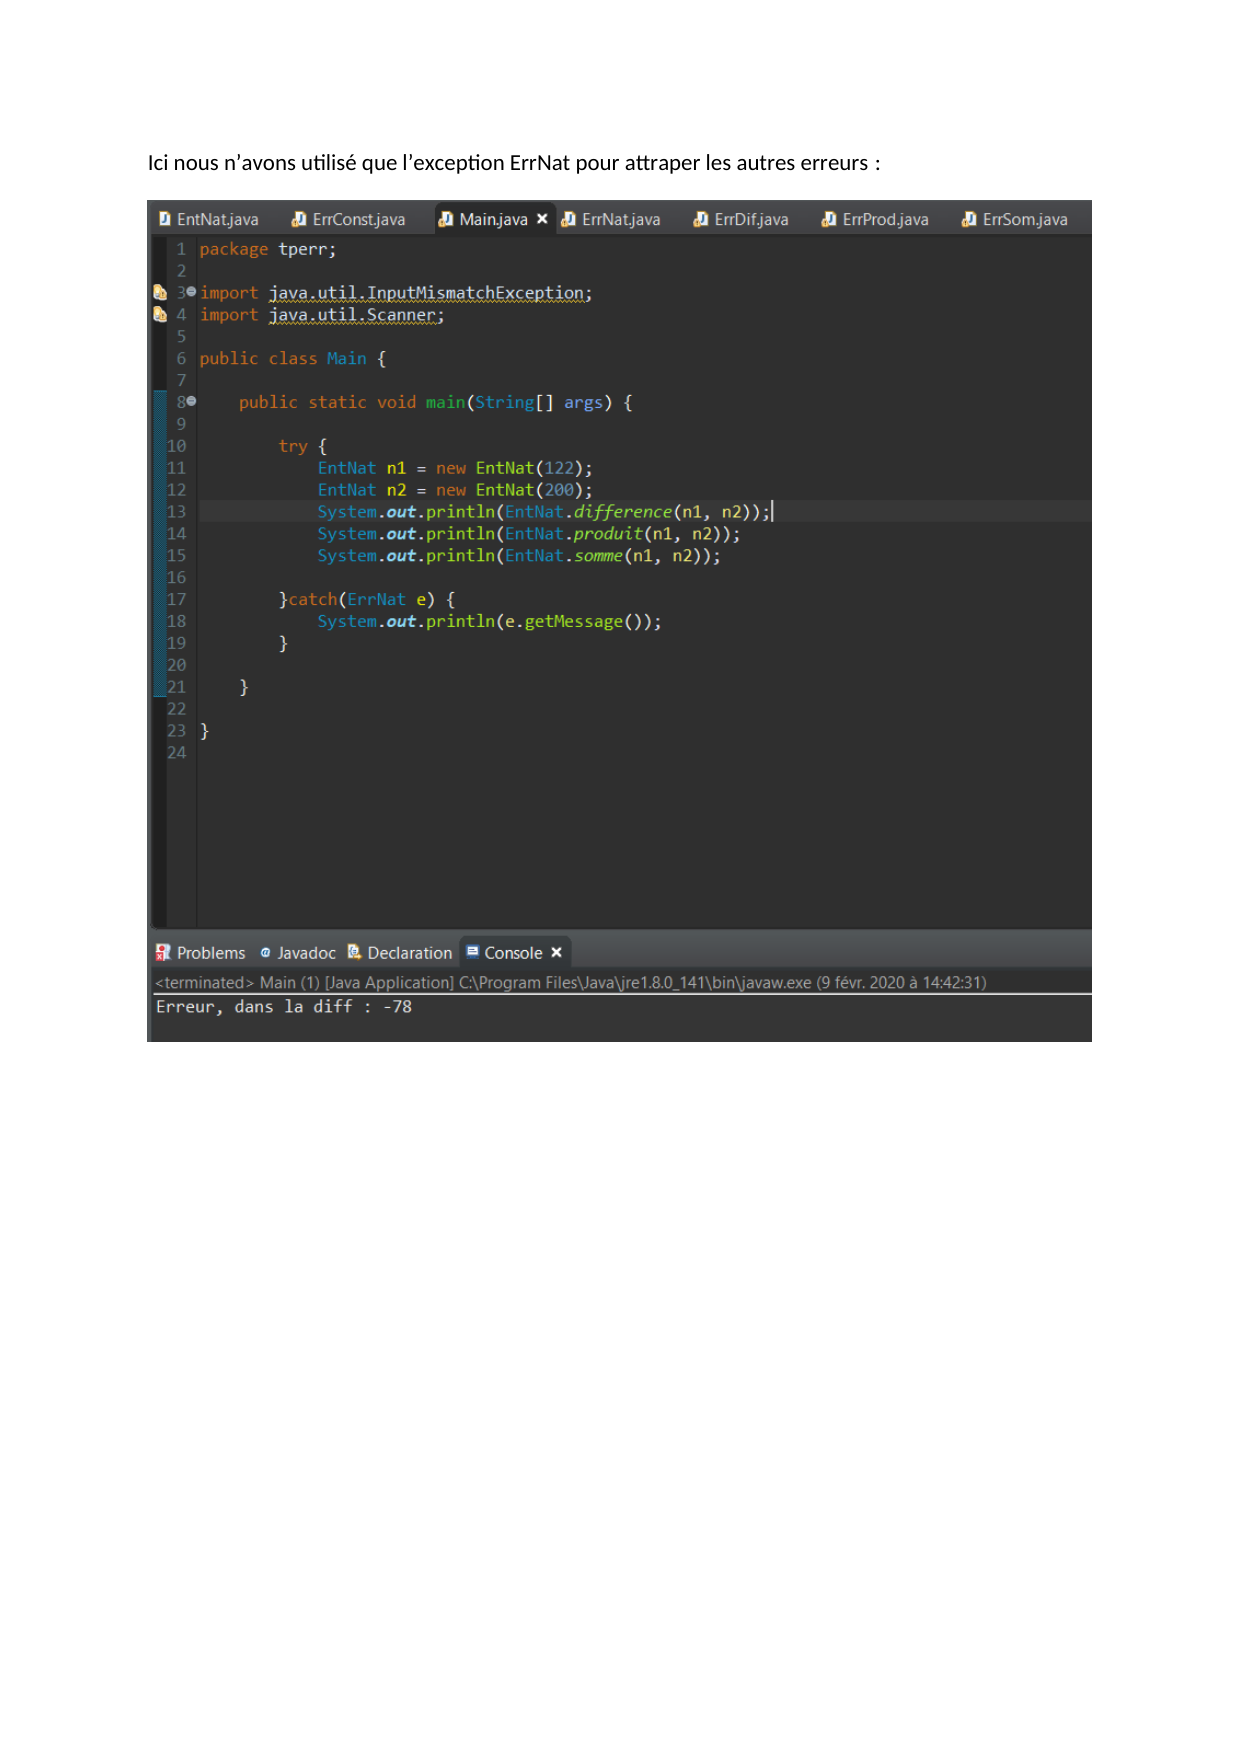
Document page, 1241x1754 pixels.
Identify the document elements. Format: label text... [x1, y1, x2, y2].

text Ici nous n’avons utilisé que l’exception ErrNat pour attraper les autres erreurs : [148, 148, 1093, 176]
picture [147, 200, 1092, 1042]
